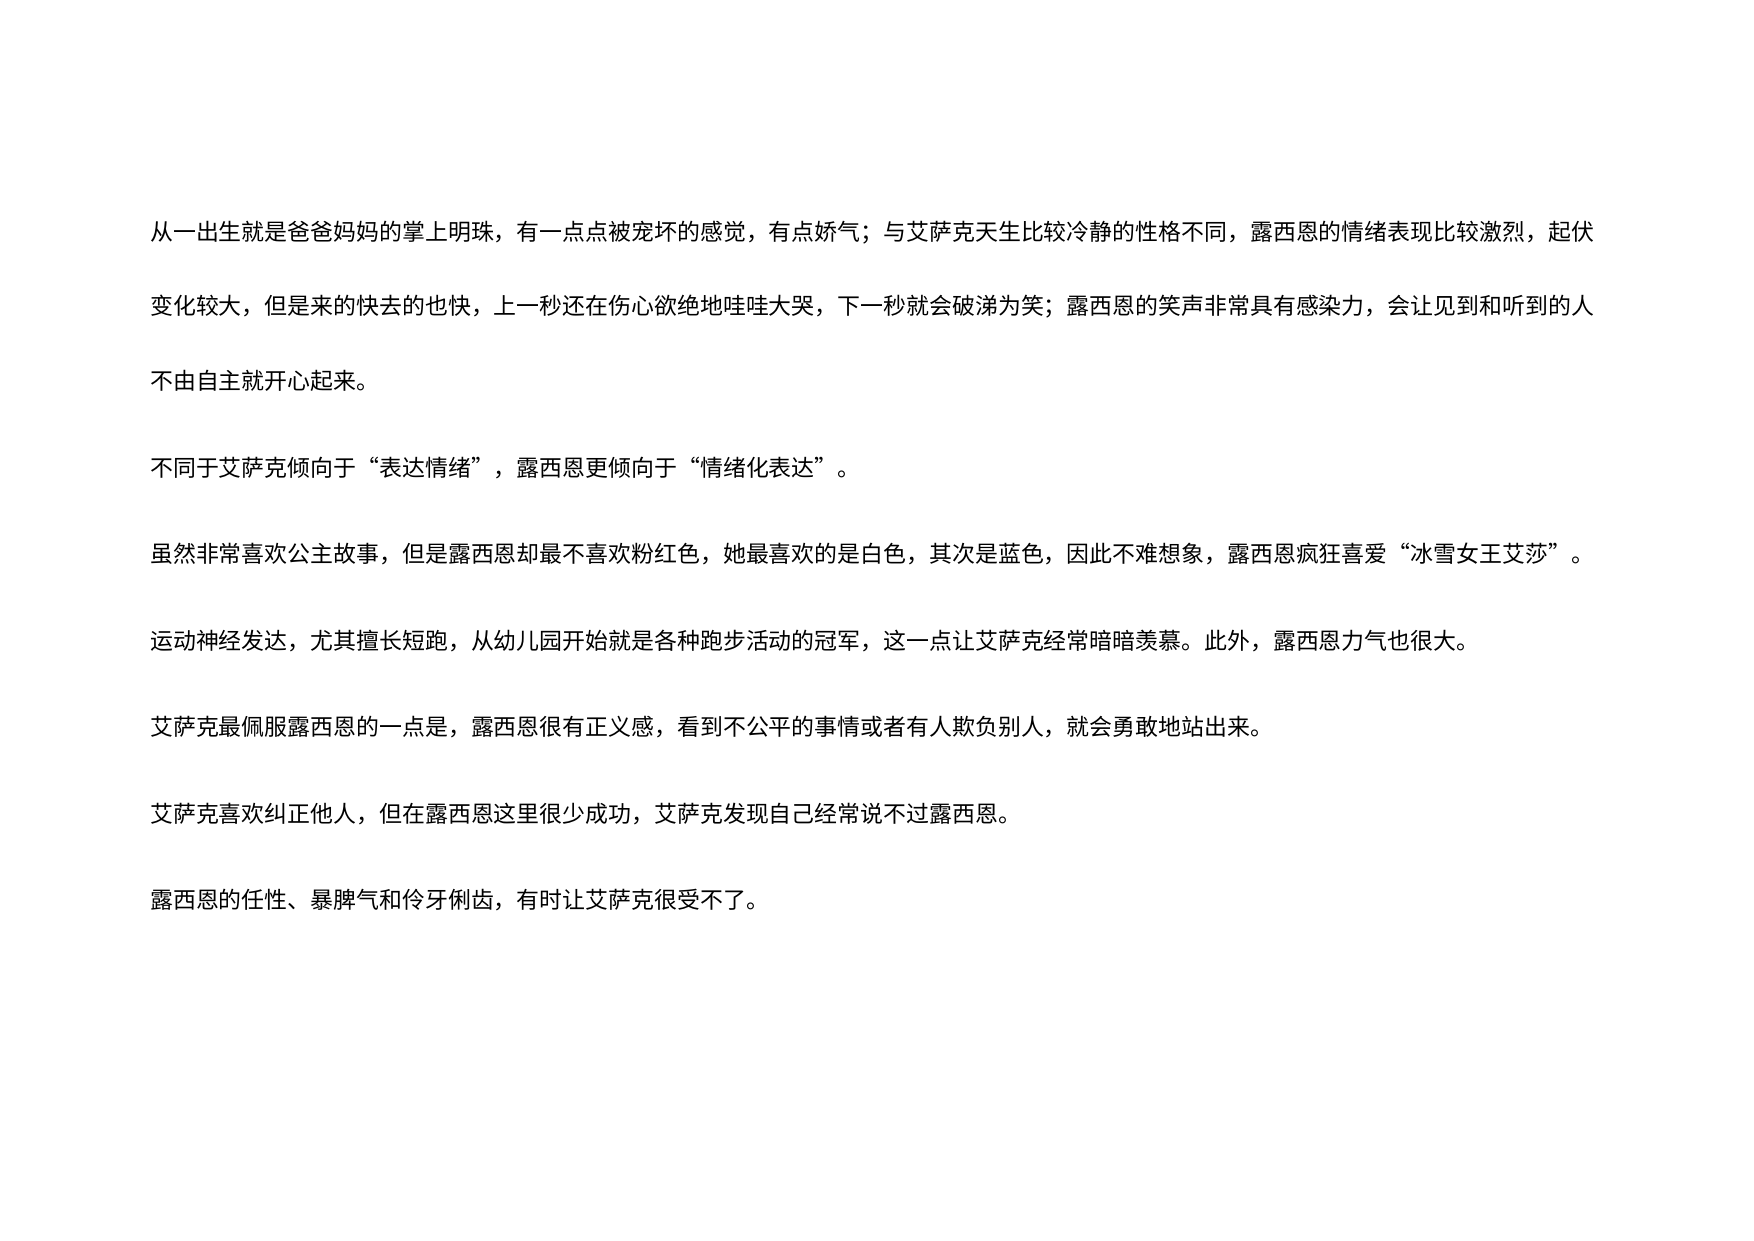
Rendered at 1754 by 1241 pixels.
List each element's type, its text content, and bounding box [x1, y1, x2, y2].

text 艾萨克喜欢纠正他人，但在露西恩这里很少成功，艾萨克发现自己经常说不过露西恩。 [150, 780, 1604, 845]
text 从一出生就是爸爸妈妈的掌上明珠，有一点点被宠坏的感觉，有点娇气；与艾萨克天生比较冷静的性格不同，露西恩的情绪表现比较激烈，起伏变化较大，但是来的快去的也快，上一秒还在伤心欲绝地哇哇大哭，下一秒就会破涕为笑；露西恩的笑声非常具有感染力，会让见到和听到的人不由自主就开心起来。 [150, 198, 1604, 412]
text 露西恩的任性、暴脾气和伶牙俐齿，有时让艾萨克很受不了。 [150, 866, 1604, 931]
text 虽然非常喜欢公主故事，但是露西恩却最不喜欢粉红色，她最喜欢的是白色，其次是蓝色，因此不难想象，露西恩疯狂喜爱“冰雪女王艾莎”。 [150, 520, 1604, 585]
text 运动神经发达，尤其擅长短跑，从幼儿园开始就是各种跑步活动的冠军，这一点让艾萨克经常暗暗羡慕。此外，露西恩力气也很大。 [150, 607, 1604, 672]
text 不同于艾萨克倾向于“表达情绪”，露西恩更倾向于“情绪化表达”。 [150, 433, 1604, 498]
text 艾萨克最佩服露西恩的一点是，露西恩很有正义感，看到不公平的事情或者有人欺负别人，就会勇敢地站出来。 [150, 693, 1604, 758]
